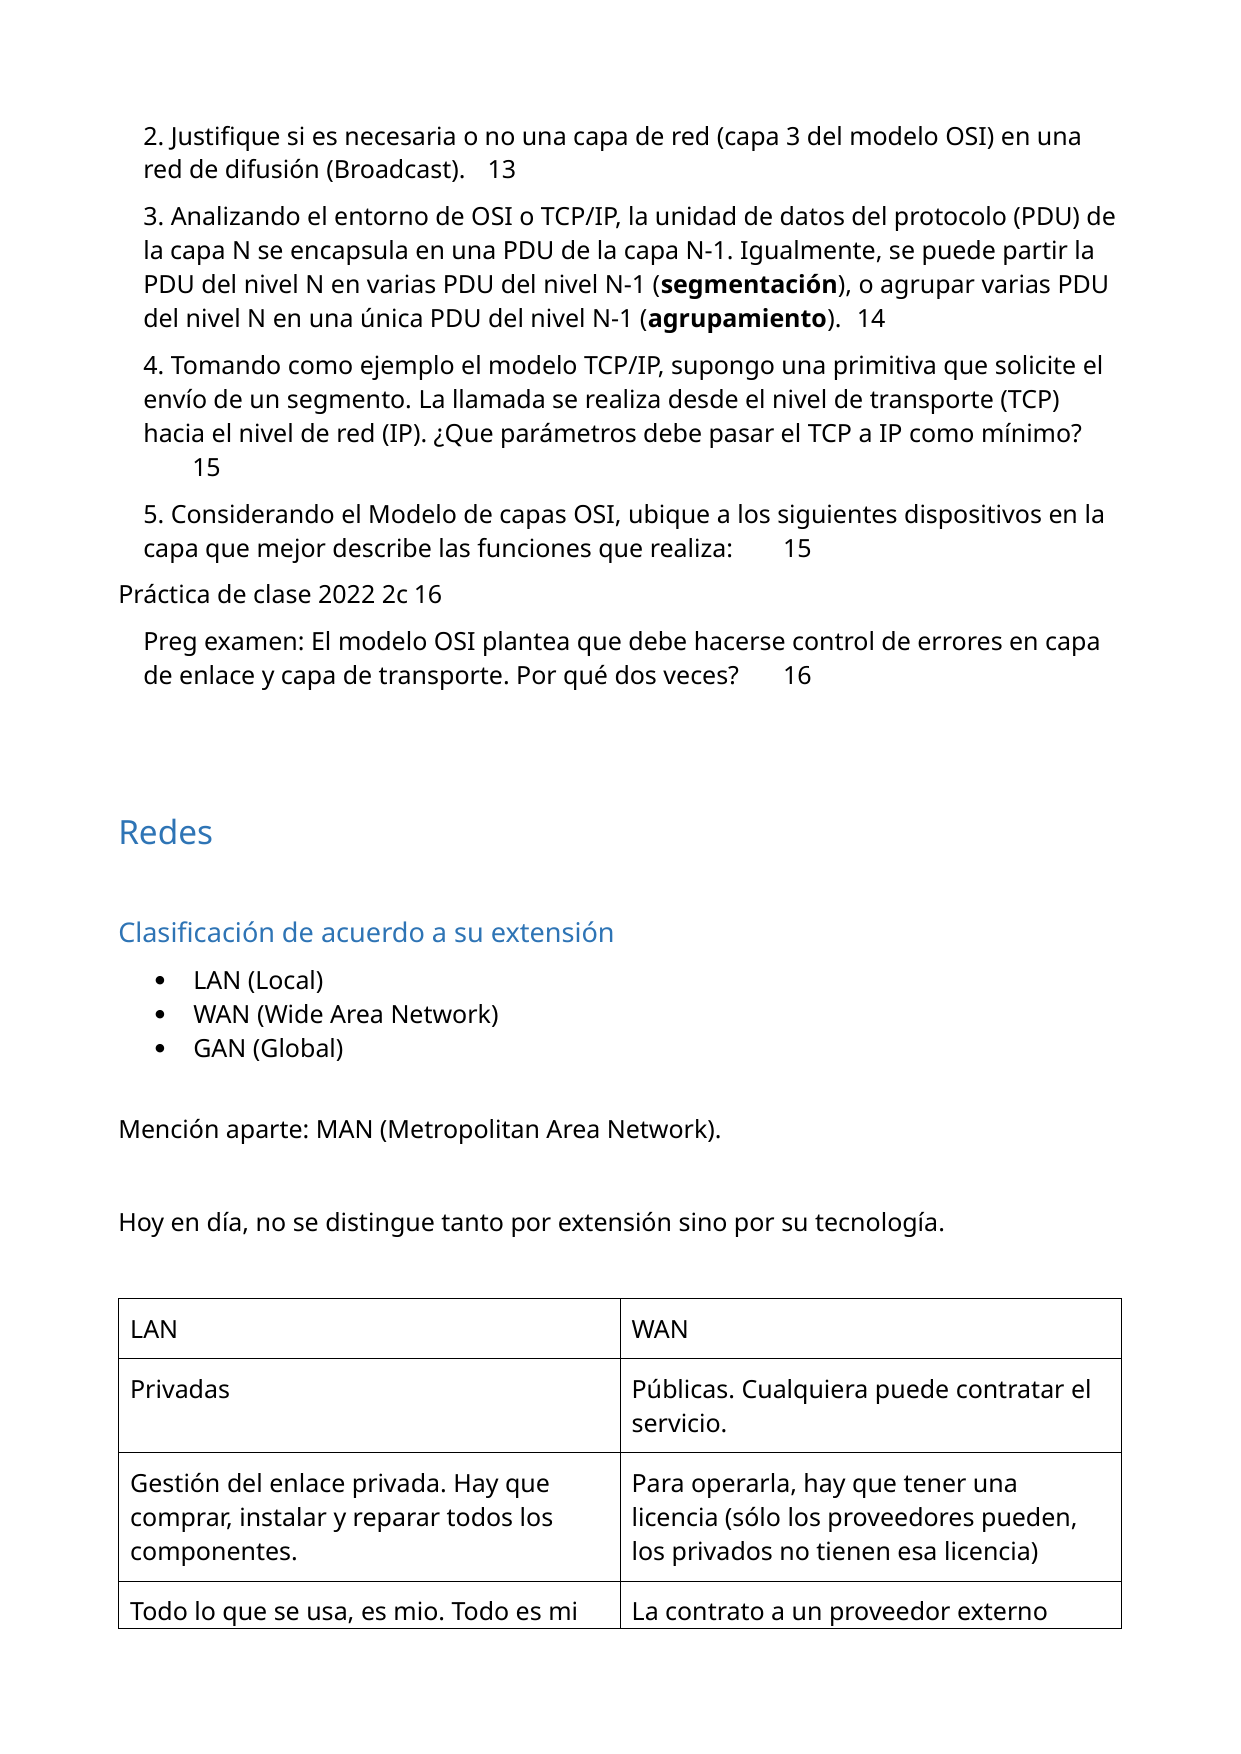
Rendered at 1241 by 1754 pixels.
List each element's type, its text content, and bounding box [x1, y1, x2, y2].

table_cell Gestión del enlace privada. Hay que comprar, instalar y reparar todos los componentes. [119, 1453, 620, 1581]
text Mención aparte: MAN (Metropolitan Area Network). [118, 1112, 1122, 1146]
list WAN (Wide Area Network) [156, 997, 1122, 1031]
table_cell Privadas [119, 1359, 620, 1452]
subtitle Redes [118, 809, 1122, 854]
table_cell Para operarla, hay que tener una licencia (sólo los proveedores pueden, los privados no tienen esa licencia) [621, 1453, 1121, 1581]
table_header WAN [621, 1299, 1121, 1358]
subtitle Clasificación de acuerdo a su extensión [118, 914, 1122, 951]
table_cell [621, 1582, 1121, 1628]
text Hoy en día, no se distingue tanto por extensión sino por su tecnología. [118, 1205, 1122, 1239]
list GAN (Global) [156, 1031, 1122, 1065]
table_header LAN [119, 1299, 620, 1358]
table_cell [119, 1582, 620, 1628]
list LAN (Local) [156, 963, 1122, 997]
table_cell Públicas. Cualquiera puede contratar el servicio. [621, 1359, 1121, 1452]
